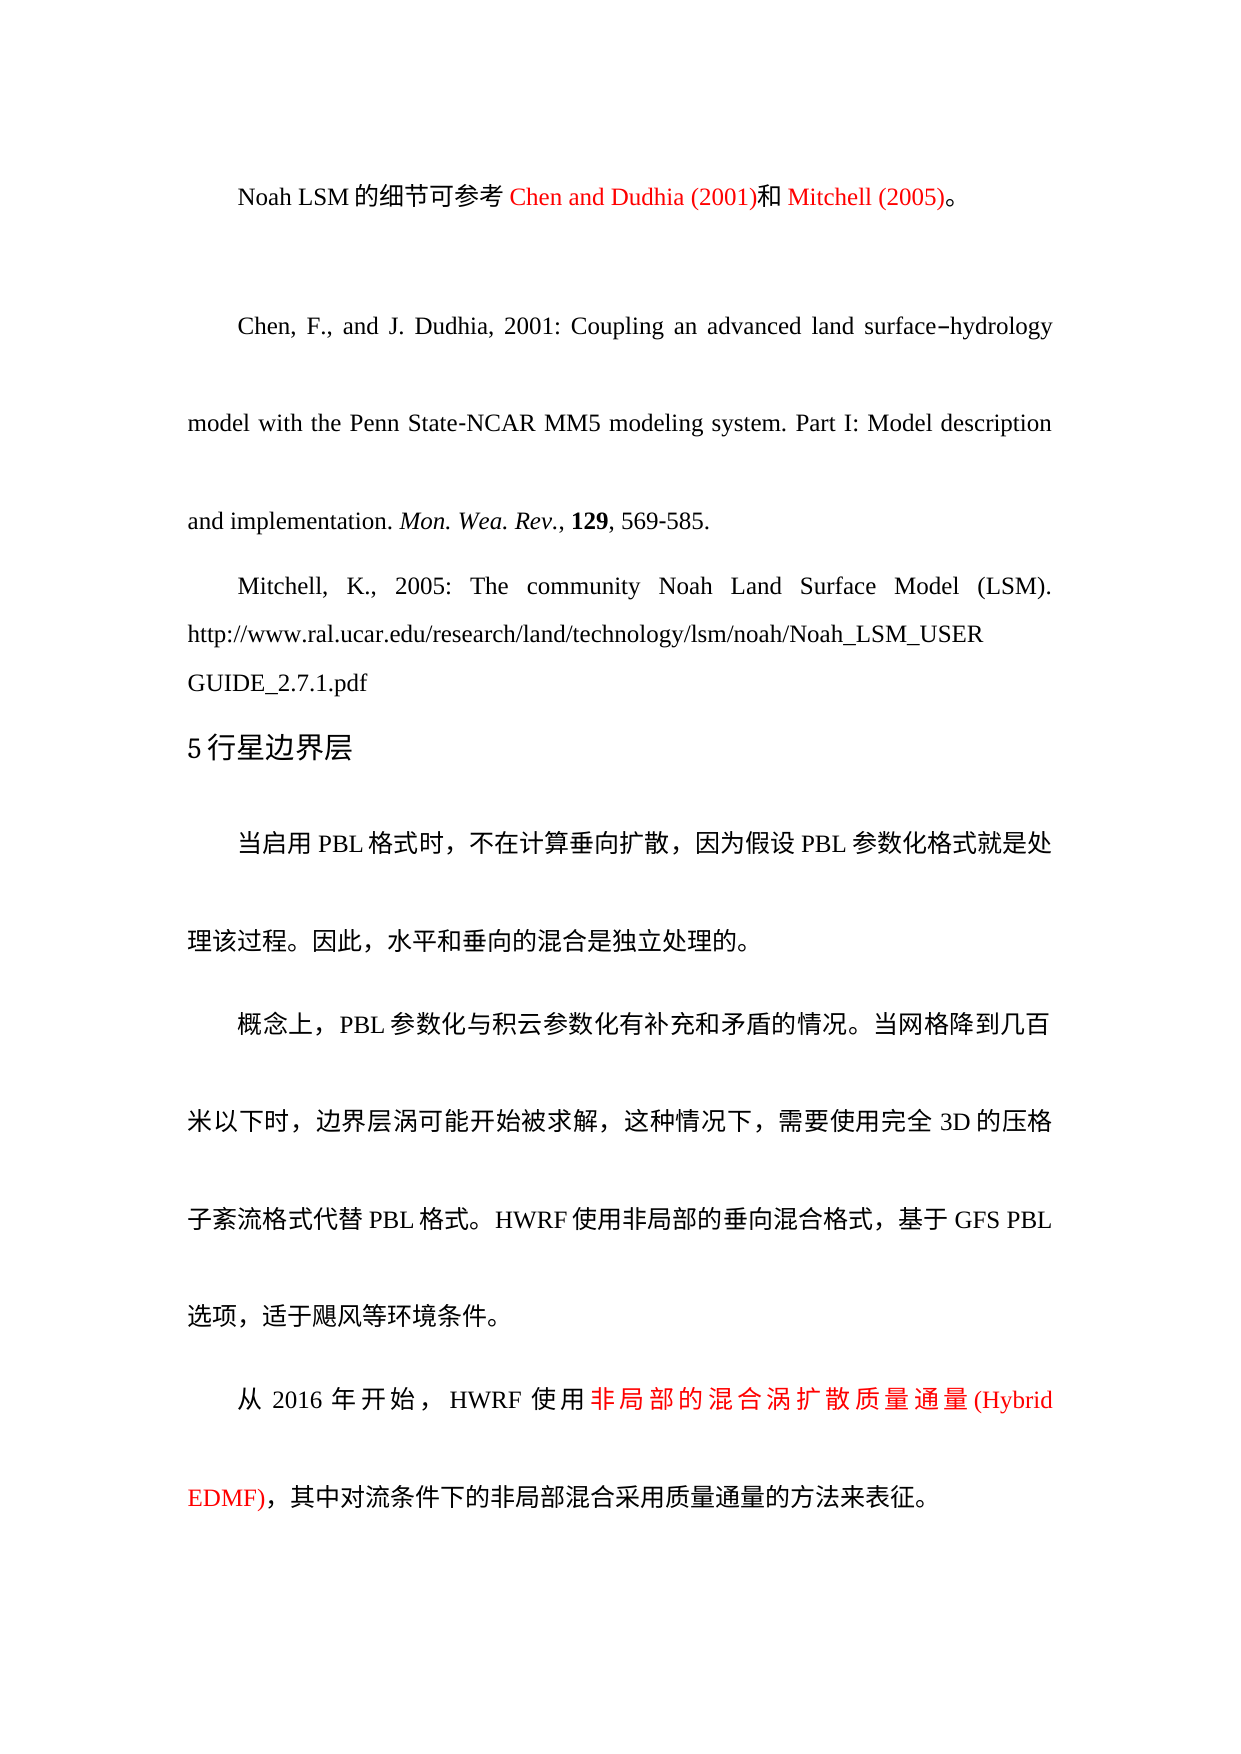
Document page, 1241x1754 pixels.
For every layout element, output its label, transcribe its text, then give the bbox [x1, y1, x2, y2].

subtitle 5行星边界层 [187, 713, 1053, 778]
text 概念上，PBL参数化与积云参数化有补充和矛盾的情况。当网格降到几百米以下时，边界层涡可能开始被求解，这种情况下，需要使用完全3D的压格子紊流格式代替PBL格式。HWRF使用非局部的垂向混合格式，基于GFS PBL选项，适于飓风等环境条件。 [187, 990, 1053, 1347]
text 当启用PBL格式时，不在计算垂向扩散，因为假设PBL参数化格式就是处理该过程。因此，水平和垂向的混合是独立处理的。 [187, 809, 1053, 972]
text Chen, F., and J. Dudhia, 2001: Coupling an advanced land surface–hydrology model with the Penn State-NCAR MM5 modeling system. Part I: Model description and implementation. Mon. Wea. Rev., 129, 569-585. [187, 292, 1053, 552]
text Mitchell, K., 2005: The community Noah Land Surface Model (LSM). http://www.ral.ucar.edu/research/land/technology/lsm/noah/Noah_LSM_USERGUIDE_2.7.1.pdf [187, 569, 1053, 699]
text Noah LSM的细节可参考Chen and Dudhia (2001)和Mitchell (2005)。 [187, 162, 1053, 227]
text 从2016年开始，HWRF使用非局部的混合涡扩散质量通量(Hybrid EDMF)，其中对流条件下的非局部混合采用质量通量的方法来表征。 [187, 1365, 1053, 1528]
